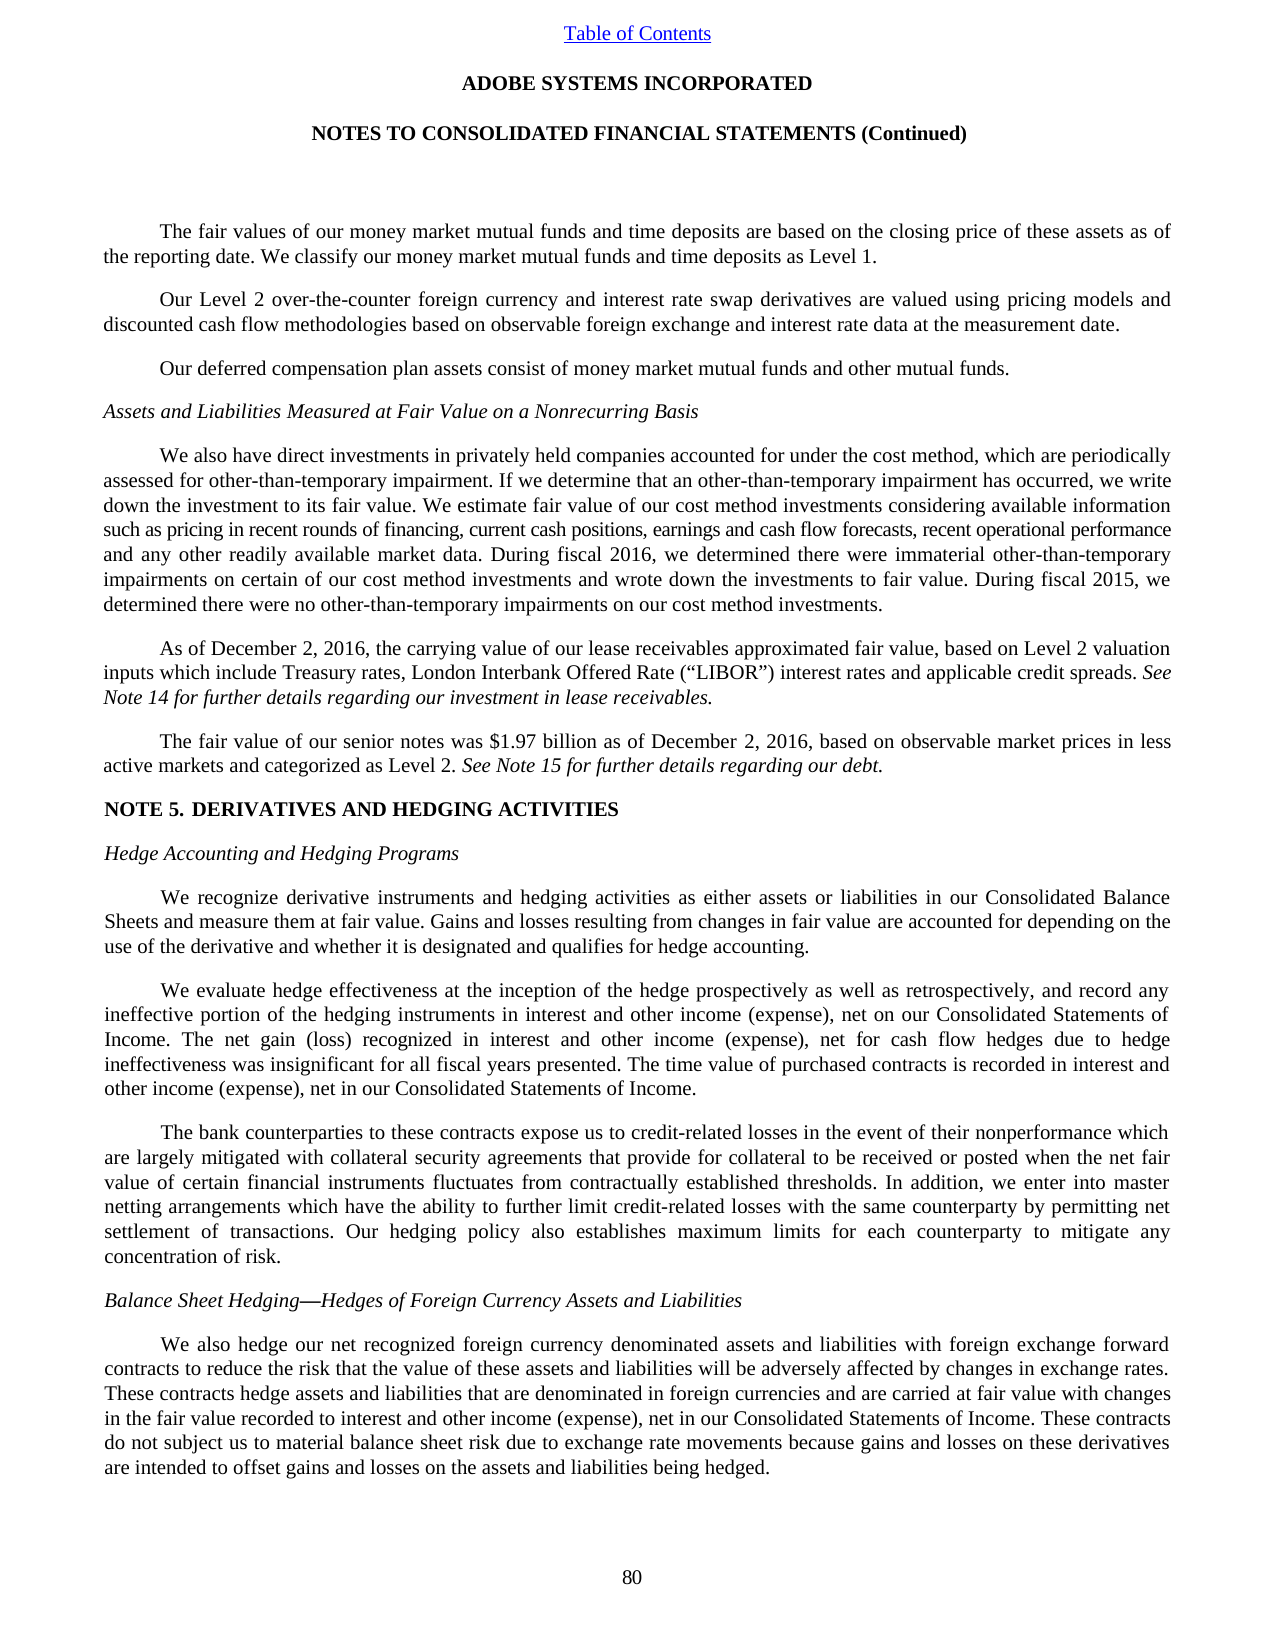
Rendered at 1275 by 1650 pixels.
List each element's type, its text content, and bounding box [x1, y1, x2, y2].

text We also hedge our net recognized foreign currency denominated assets and liabilities with foreign exchange forward contracts to reduce the risk that the value of these assets and liabilities will be adversely affected by changes in exchange rates. These contracts hedge assets and liabilities that are denominated in foreign currencies and are carried at fair value with changes in the fair value recorded to interest and other income (expense), net in our Consolidated Statements of Income. These contracts do not subject us to material balance sheet risk due to exchange rate movements because gains and losses on these derivatives are intended to offset gains and losses on the assets and liabilities being hedged. [104, 1331, 1171, 1479]
text We evaluate hedge effectiveness at the inception of the hedge prospectively as well as retrospectively, and record any ineffective portion of the hedging instruments in interest and other income (expense), net on our Consolidated Statements of Income. The net gain (loss) recognized in interest and other income (expense), net for cash flow hedges due to hedge ineffectiveness was insignificant for all fiscal years presented. The time value of purchased contracts is recorded in interest and other income (expense), net in our Consolidated Statements of Income. [104, 978, 1171, 1100]
text Hedge Accounting and Hedging Programs [104, 841, 1198, 865]
text As of December 2, 2016, the carrying value of our lease receivables approximated fair value, based on Level 2 valuation inputs which include Treasury rates, London Interbank Offered Rate (“LIBOR”) interest rates and applicable credit spreads. See Note 14 for further details regarding our investment in lease receivables. [103, 636, 1172, 709]
text The fair values of our money market mutual funds and time deposits are based on the closing price of these assets as of the reporting date. We classify our money market mutual funds and time deposits as Level 1. [103, 219, 1172, 268]
text The fair value of our senior notes was $1.97 billion as of December 2, 2016, based on observable market prices in less active markets and categorized as Level 2. See Note 15 for further details regarding our debt. [103, 728, 1172, 777]
text We recognize derivative instruments and hedging activities as either assets or liabilities in our Consolidated Balance Sheets and measure them at fair value. Gains and losses resulting from changes in fair value are accounted for depending on the use of the derivative and whether it is designated and qualifies for hedge accounting. [104, 884, 1171, 958]
text The bank counterparties to these contracts expose us to credit-related losses in the event of their nonperformance which are largely mitigated with collateral security agreements that provide for collateral to be received or posted when the net fair value of certain financial instruments fluctuates from contractually established thresholds. In addition, we enter into master netting arrangements which have the ability to further limit credit-related losses with the same counterparty by permitting net settlement of transactions. Our hedging policy also establishes maximum limits for each counterparty to mitigate any concentration of risk. [104, 1120, 1171, 1268]
text Our deferred compensation plan assets consist of money market mutual funds and other mutual funds. [159, 356, 1198, 380]
text Assets and Liabilities Measured at Fair Value on a Nonrecurring Basis [103, 399, 1198, 423]
text We also have direct investments in privately held companies accounted for under the cost method, which are periodically assessed for other-than-temporary impairment. If we determine that an other-than-temporary impairment has occurred, we write down the investment to its fair value. We estimate fair value of our cost method investments considering available information such as pricing in recent rounds of financing, current cash positions, earnings and cash flow forecasts, recent operational performance and any other readily available market data. During fiscal 2016, we determined there were immaterial other-than-temporary impairments on certain of our cost method investments and wrote down the investments to fair value. During fiscal 2015, we determined there were no other-than-temporary impairments on our cost method investments. [103, 443, 1172, 616]
text Our Level 2 over-the-counter foreign currency and interest rate swap derivatives are valued using pricing models and discounted cash flow methodologies based on observable foreign exchange and interest rate data at the measurement date. [103, 287, 1172, 336]
text Balance Sheet Hedging—Hedges of Foreign Currency Assets and Liabilities [104, 1288, 1198, 1312]
subtitle NOTE 5. DERIVATIVES AND HEDGING ACTIVITIES [104, 797, 1198, 821]
